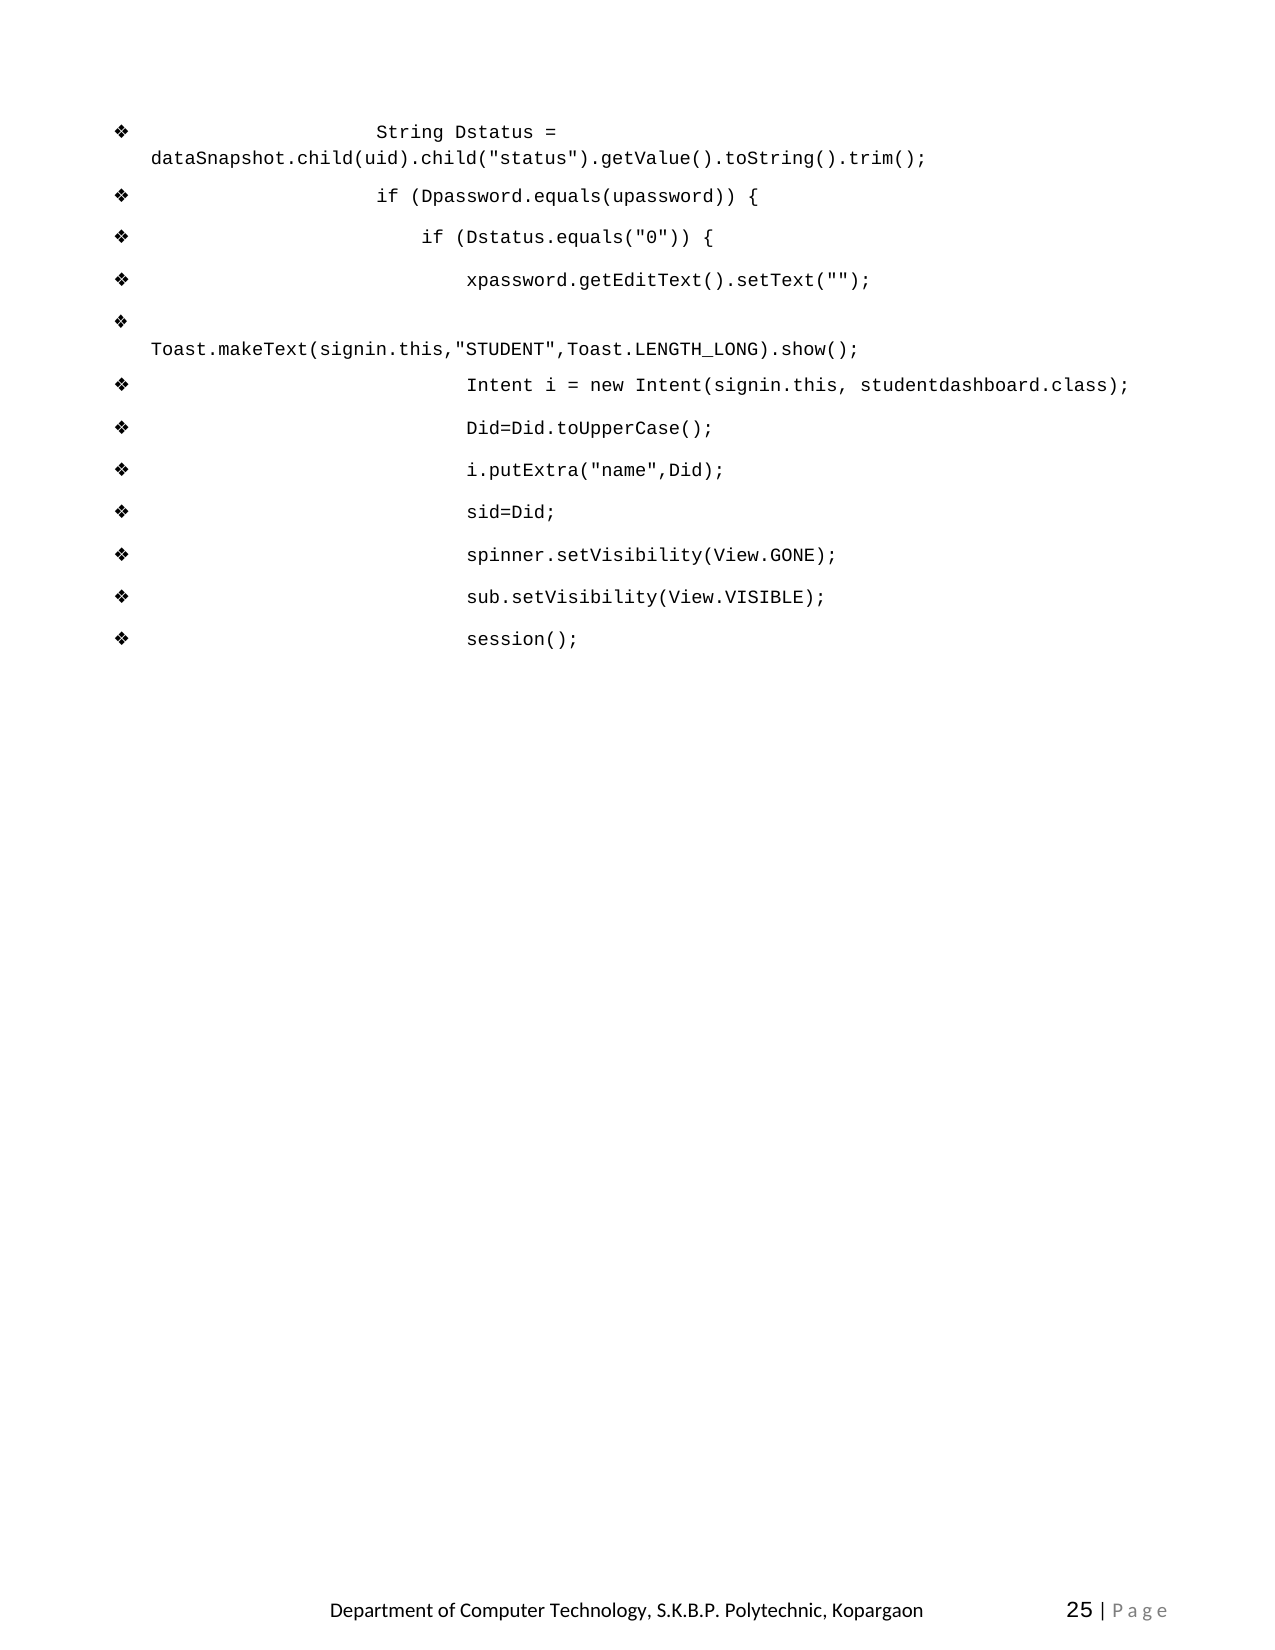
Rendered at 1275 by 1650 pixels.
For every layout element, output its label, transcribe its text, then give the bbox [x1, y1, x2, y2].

list String Dstatus = [113, 110, 1183, 149]
list session(); [113, 618, 1183, 656]
list Intent i = new Intent(signin.this, studentdashboard.class); [113, 364, 1183, 402]
list xpassword.getEditText().setText(""); [113, 259, 1183, 297]
list if (Dpassword.equals(upassword)) { [113, 174, 1183, 213]
list Did=Did.toUpperCase(); [113, 407, 1183, 445]
list spinner.setVisibility(View.GONE); [113, 533, 1183, 572]
list sub.setVisibility(View.VISIBLE); [113, 575, 1183, 614]
text ❖ [113, 301, 1183, 339]
list if (Dstatus.equals("0")) { [113, 216, 1183, 255]
text dataSnapshot.child(uid).child("status").getValue().toString().trim(); [151, 149, 1183, 170]
list sid=Did; [113, 491, 1183, 529]
list i.putExtra("name",Did); [113, 449, 1183, 487]
text Toast.makeText(signin.this,"STUDENT",Toast.LENGTH_LONG).show(); [151, 339, 1183, 361]
